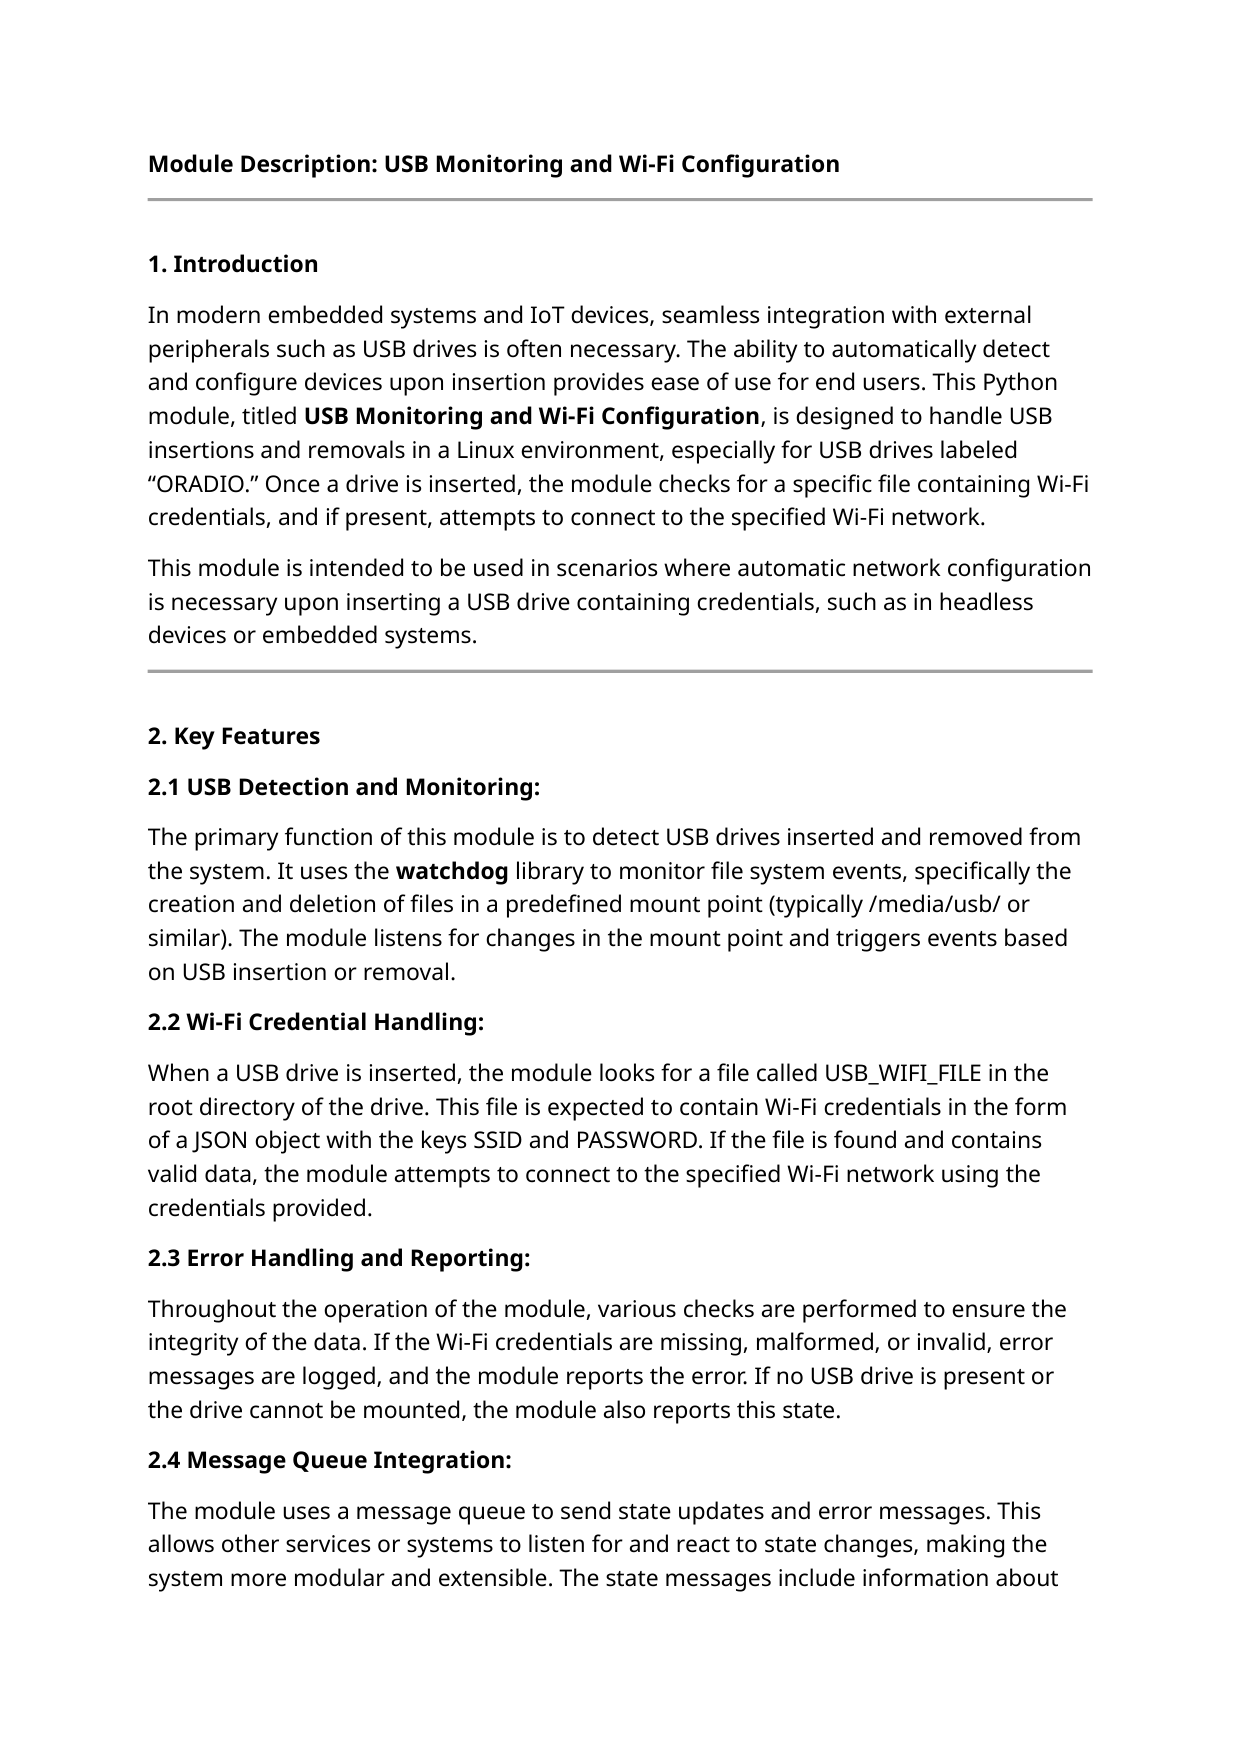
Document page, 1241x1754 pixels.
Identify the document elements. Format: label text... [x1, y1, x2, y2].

text 2.4 Message Queue Integration: [148, 1444, 1093, 1476]
text The primary function of this module is to detect USB drives inserted and removed from the system. It uses the watchdog library to monitor file system events, specifically the creation and deletion of files in a predefined mount point (typically /media/usb/ or similar). The module listens for changes in the mount point and triggers events based on USB insertion or removal. [148, 821, 1093, 987]
text When a USB drive is inserted, the module looks for a file called USB_WIFI_FILE in the root directory of the drive. This file is expected to contain Wi-Fi credentials in the form of a JSON object with the keys SSID and PASSWORD. If the file is found and contains valid data, the module attempts to connect to the specified Wi-Fi network using the credentials provided. [148, 1057, 1093, 1223]
text 1. Introduction [148, 248, 1093, 280]
text 2.1 USB Detection and Monitoring: [148, 771, 1093, 802]
text Module Description: USB Monitoring and Wi-Fi Configuration [148, 148, 1093, 179]
text 2. Key Features [148, 720, 1093, 751]
text Throughout the operation of the module, various checks are performed to ensure the integrity of the data. If the Wi-Fi credentials are missing, malformed, or invalid, error messages are logged, and the module reports the error. If no USB drive is present or the drive cannot be mounted, the module also reports this state. [148, 1293, 1093, 1425]
text In modern embedded systems and IoT devices, seamless integration with external peripherals such as USB drives is often necessary. The ability to automatically detect and configure devices upon insertion provides ease of use for end users. This Python module, titled USB Monitoring and Wi-Fi Configuration, is designed to handle USB insertions and removals in a Linux environment, especially for USB drives labeled “ORADIO.” Once a drive is inserted, the module checks for a specific file containing Wi-Fi credentials, and if present, attempts to connect to the specified Wi-Fi network. [148, 299, 1093, 533]
text This module is intended to be used in scenarios where automatic network configuration is necessary upon inserting a USB drive containing credentials, such as in headless devices or embedded systems. [148, 552, 1093, 651]
text 2.2 Wi-Fi Credential Handling: [148, 1006, 1093, 1038]
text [148, 1495, 1093, 1593]
text 2.3 Error Handling and Reporting: [148, 1242, 1093, 1273]
